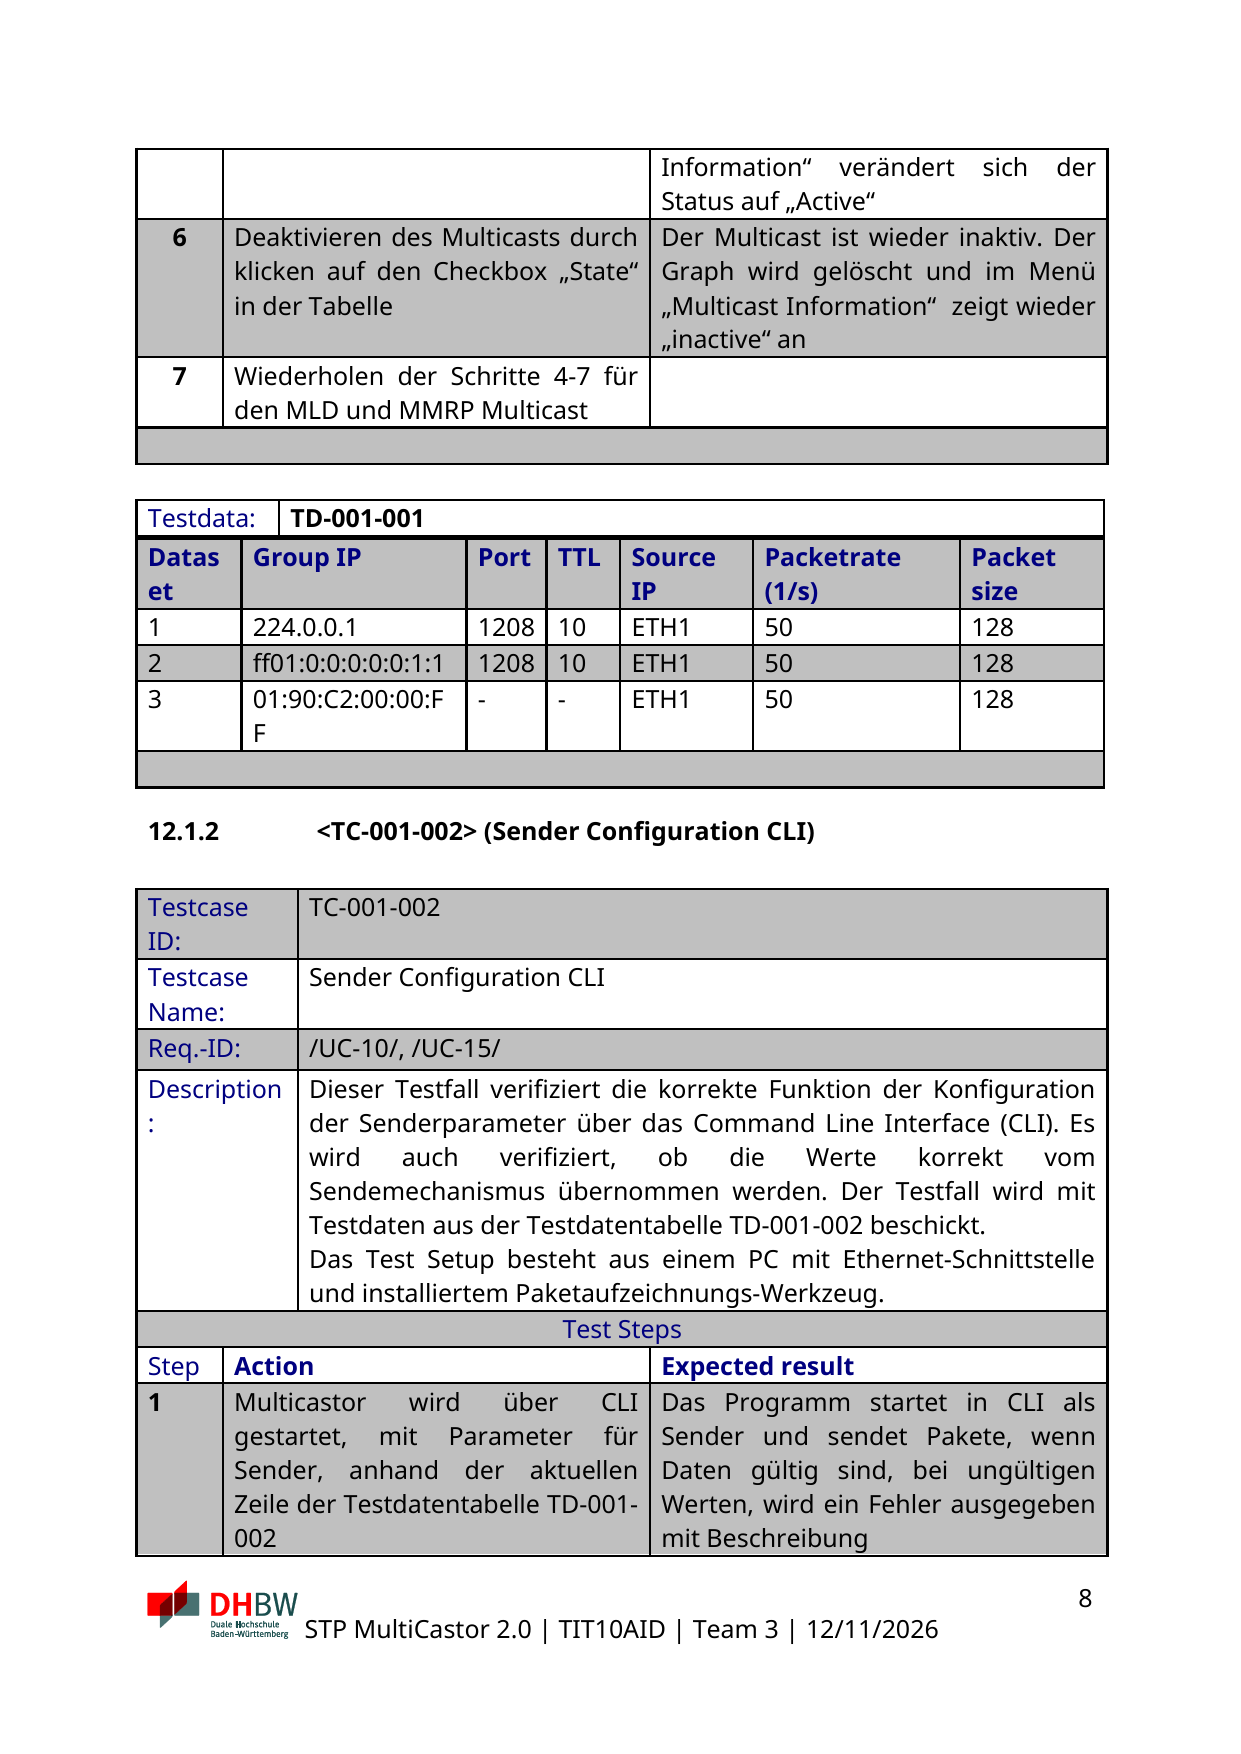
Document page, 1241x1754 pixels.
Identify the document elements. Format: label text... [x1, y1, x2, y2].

table_header TC-001-002 [299, 890, 1106, 958]
table_cell ff01:0:0:0:0:0:1:1 [243, 646, 465, 680]
table_cell Sender Configuration CLI [299, 960, 1106, 1028]
table_cell Group IP [243, 540, 465, 608]
table_cell TTL [548, 540, 619, 608]
table_cell Packetrate (1/s) [754, 540, 959, 608]
table_cell 10 [548, 610, 619, 644]
table_cell Der Multicast ist wieder inaktiv. Der Graph wird gelöscht und im Menü „Multicast Information“ zeigt wieder „inactive“ an [651, 220, 1106, 356]
table_cell Dieser Testfall verifiziert die korrekte Funktion der Konfiguration der Senderparameter über das Command Line Interface (CLI). Es wird auch verifiziert, ob die Werte korrekt vom Sendemechanismus übernommen werden. Der Testfall wird mit Testdaten aus der Testdatentabelle TD-001-002 beschickt. Das Test Setup besteht aus einem PC mit Ethernet-Schnittstelle und installiertem Paketaufzeichnungs-Werkzeug. [299, 1071, 1106, 1310]
table_cell [138, 429, 1106, 463]
table_cell ETH1 [621, 610, 752, 644]
table_cell 128 [961, 646, 1103, 680]
table_cell ETH1 [621, 646, 752, 680]
table_cell /UC-10/, /UC-15/ [299, 1030, 1106, 1069]
table_cell 2 [138, 646, 240, 680]
table_cell 10 [548, 646, 619, 680]
table_cell Port [468, 540, 545, 608]
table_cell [224, 150, 649, 218]
table_cell Test Steps [138, 1312, 1106, 1346]
table_cell Expected result [651, 1348, 1106, 1382]
table_cell 1208 [468, 646, 545, 680]
table_header Testcase ID: [138, 890, 297, 958]
table_cell 50 [754, 646, 959, 680]
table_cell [651, 150, 1106, 218]
table_cell Deaktivieren des Multicasts durch klicken auf den Checkbox „State“ in der Tabelle [224, 220, 649, 356]
table_cell Wiederholen der Schritte 4-7 für den MLD und MMRP Multicast [224, 358, 649, 426]
table_cell Source IP [621, 540, 752, 608]
table_cell Description: [138, 1071, 297, 1310]
table_cell - [548, 682, 619, 750]
table_cell 128 [961, 610, 1103, 644]
table_header TD-001-001 [280, 501, 1103, 535]
table_cell ETH1 [621, 682, 752, 750]
table_cell Dataset [138, 540, 240, 608]
table_cell [138, 752, 1103, 786]
table_header Testdata: [138, 501, 278, 535]
table_cell Action [224, 1348, 649, 1382]
table_cell Req.-ID: [138, 1030, 297, 1069]
table_cell 01:90:C2:00:00:FF [243, 682, 465, 750]
table_cell 224.0.0.1 [243, 610, 465, 644]
table_cell 6 [138, 220, 222, 356]
table_cell Packet size [961, 540, 1103, 608]
table_cell 1 [138, 1384, 222, 1554]
table_cell 50 [754, 610, 959, 644]
table_cell 5 [138, 150, 222, 218]
table_cell Testcase Name: [138, 960, 297, 1028]
table_cell 50 [754, 682, 959, 750]
table_cell 1208 [468, 610, 545, 644]
table_cell Das Programm startet in CLI als Sender und sendet Pakete, wenn Daten gültig sind, bei ungültigen Werten, wird ein Fehler ausgegeben mit Beschreibung [651, 1384, 1106, 1554]
table_cell 128 [961, 682, 1103, 750]
table_cell [651, 358, 1106, 426]
table_cell 3 [138, 682, 240, 750]
table_cell - [468, 682, 545, 750]
table_cell 1 [138, 610, 240, 644]
table_cell Step [138, 1348, 222, 1382]
table_cell 7 [138, 358, 222, 426]
table_cell Multicastor wird über CLI gestartet, mit Parameter für Sender, anhand der aktuellen Zeile der Testdatentabelle TD-001-002 [224, 1384, 649, 1554]
subtitle <TC-001-002> (Sender Configuration CLI) [148, 813, 1092, 847]
